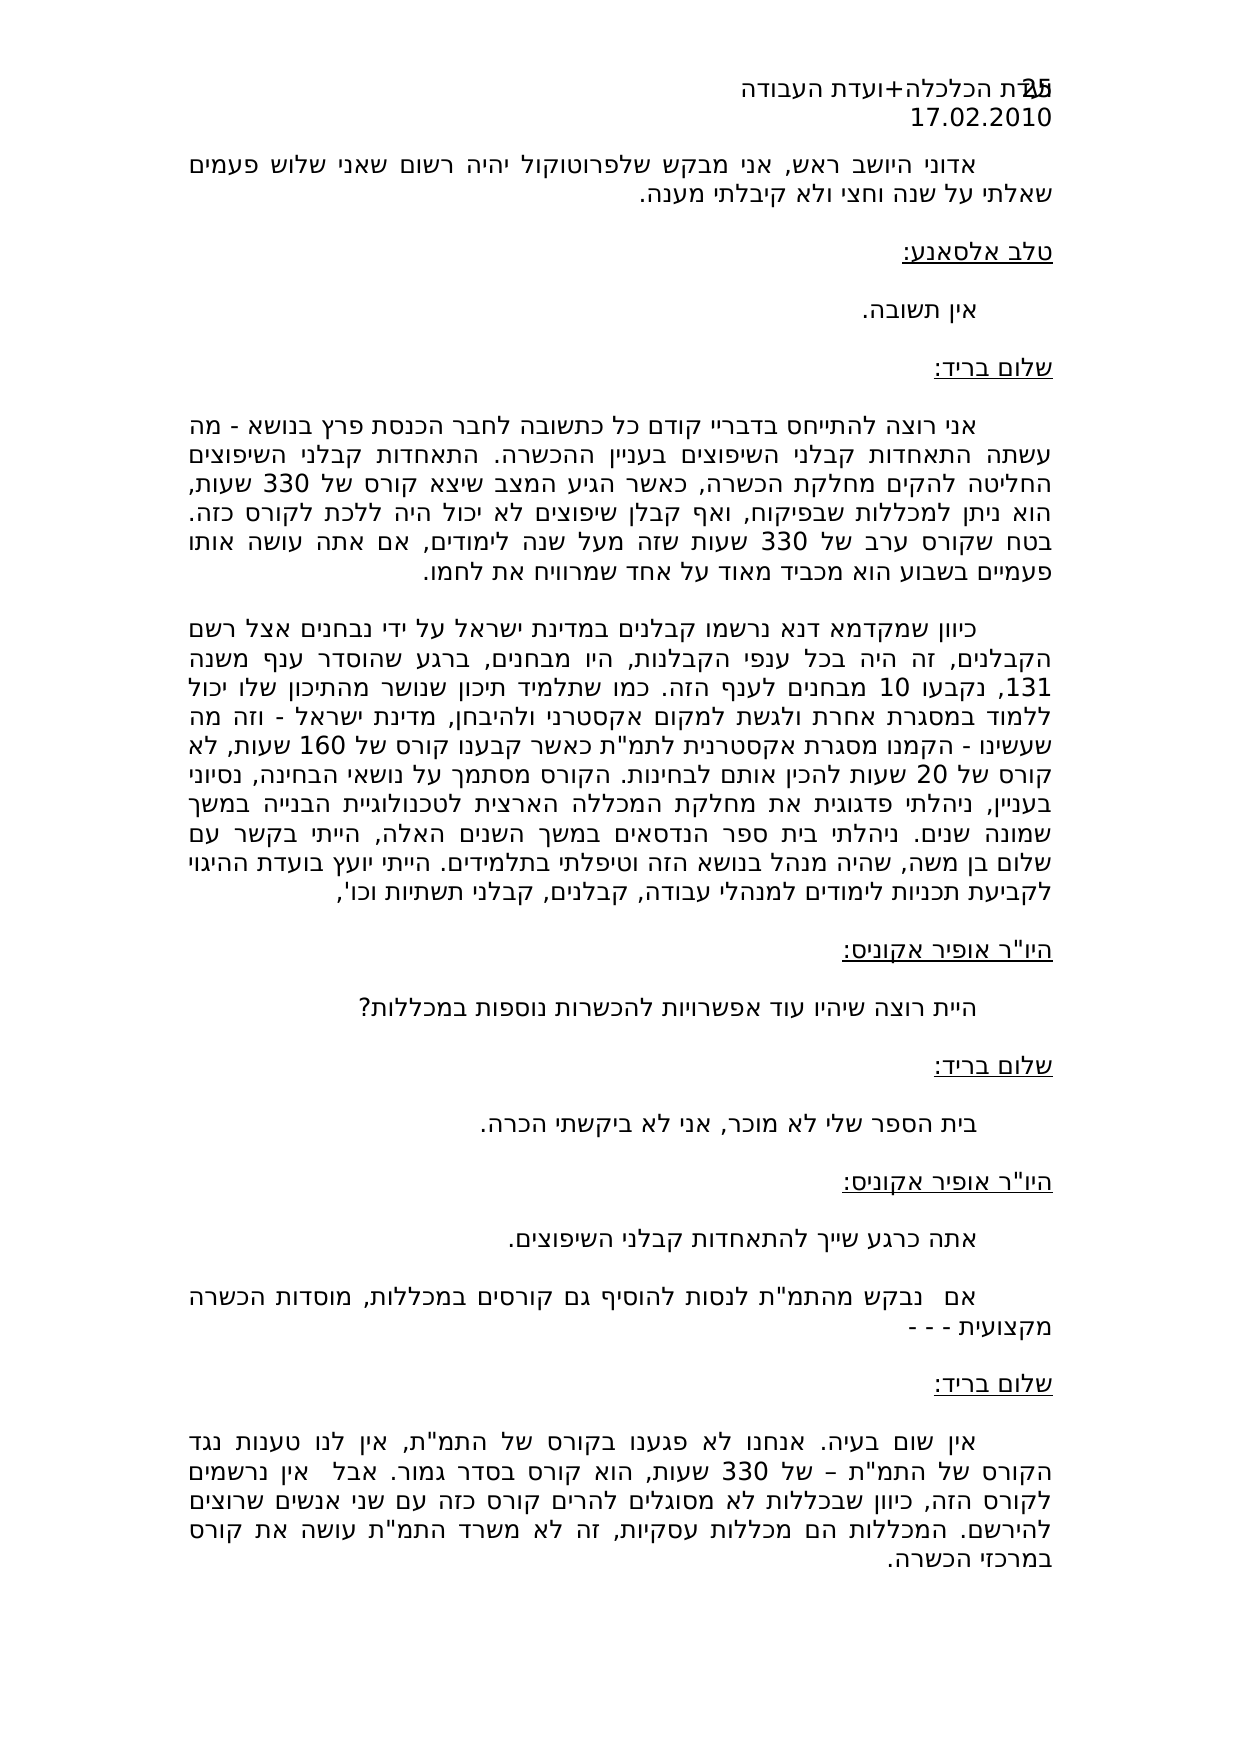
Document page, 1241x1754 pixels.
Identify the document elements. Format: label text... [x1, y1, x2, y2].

text בית הספר שלי לא מוכר, אני לא ביקשתי הכרה. [187, 1109, 1053, 1138]
text כיוון שמקדמא דנא נרשמו קבלנים במדינת ישראל על ידי נבחנים אצל רשם הקבלנים, זה היה בכל ענפי הקבלנות, היו מבחנים, ברגע שהוסדר ענף משנה 131, נקבעו 10 מבחנים לענף הזה. כמו שתלמיד תיכון שנושר מהתיכון שלו יכול ללמוד במסגרת אחרת ולגשת למקום אקסטרני ולהיבחן, מדינת ישראל - וזה מה שעשינו - הקמנו מסגרת אקסטרנית לתמ"ת כאשר קבענו קורס של 160 שעות, לא קורס של 20 שעות להכין אותם לבחינות. הקורס מסתמך על נושאי הבחינה, נסיוני בעניין, ניהלתי פדגוגית את מחלקת המכללה הארצית לטכנולוגיית הבנייה במשך שמונה שנים. ניהלתי בית ספר הנדסאים במשך השנים האלה, הייתי בקשר עם שלום בן משה, שהיה מנהל בנושא הזה וטיפלתי בתלמידים. הייתי יועץ בועדת ההיגוי לקביעת תכניות לימודים למנהלי עבודה, קבלנים, קבלני תשתיות וכו', [187, 614, 1053, 906]
text אין שום בעיה. אנחנו לא פגענו בקורס של התמ"ת, אין לנו טענות נגד הקורס של התמ"ת – של 330 שעות, הוא קורס בסדר גמור. אבל אין נרשמים לקורס הזה, כיוון שבכללות לא מסוגלים להרים קורס כזה עם שני אנשים שרוצים להירשם. המכללות הם מכללות עסקיות, זה לא משרד התמ"ת עושה את קורס במרכזי הכשרה. [187, 1427, 1053, 1573]
text אדוני היושב ראש, אני מבקש שלפרוטוקול יהיה רשום שאני שלוש פעמים שאלתי על שנה וחצי ולא קיבלתי מענה. [187, 150, 1053, 208]
text אתה כרגע שייך להתאחדות קבלני השיפוצים. [187, 1224, 1053, 1254]
text אין תשובה. [187, 295, 1053, 324]
text היו"ר אופיר אקוניס: [187, 935, 1053, 964]
text טלב אלסאנע: [187, 237, 1053, 266]
text שלום בריד: [187, 1369, 1053, 1399]
text היו"ר אופיר אקוניס: [187, 1167, 1053, 1196]
text אני רוצה להתייחס בדבריי קודם כל כתשובה לחבר הכנסת פרץ בנושא - מה עשתה התאחדות קבלני השיפוצים בעניין ההכשרה. התאחדות קבלני השיפוצים החליטה להקים מחלקת הכשרה, כאשר הגיע המצב שיצא קורס של 330 שעות, הוא ניתן למכללות שבפיקוח, ואף קבלן שיפוצים לא יכול היה ללכת לקורס כזה. בטח שקורס ערב של 330 שעות שזה מעל שנה לימודים, אם אתה עושה אותו פעמיים בשבוע הוא מכביד מאוד על אחד שמרוויח את לחמו. [187, 411, 1053, 586]
text אם נבקש מהתמ"ת לנסות להוסיף גם קורסים במכללות, מוסדות הכשרה מקצועית - - - [187, 1282, 1053, 1341]
text שלום בריד: [187, 353, 1053, 382]
text היית רוצה שיהיו עוד אפשרויות להכשרות נוספות במכללות? [187, 993, 1053, 1022]
text שלום בריד: [187, 1051, 1053, 1080]
